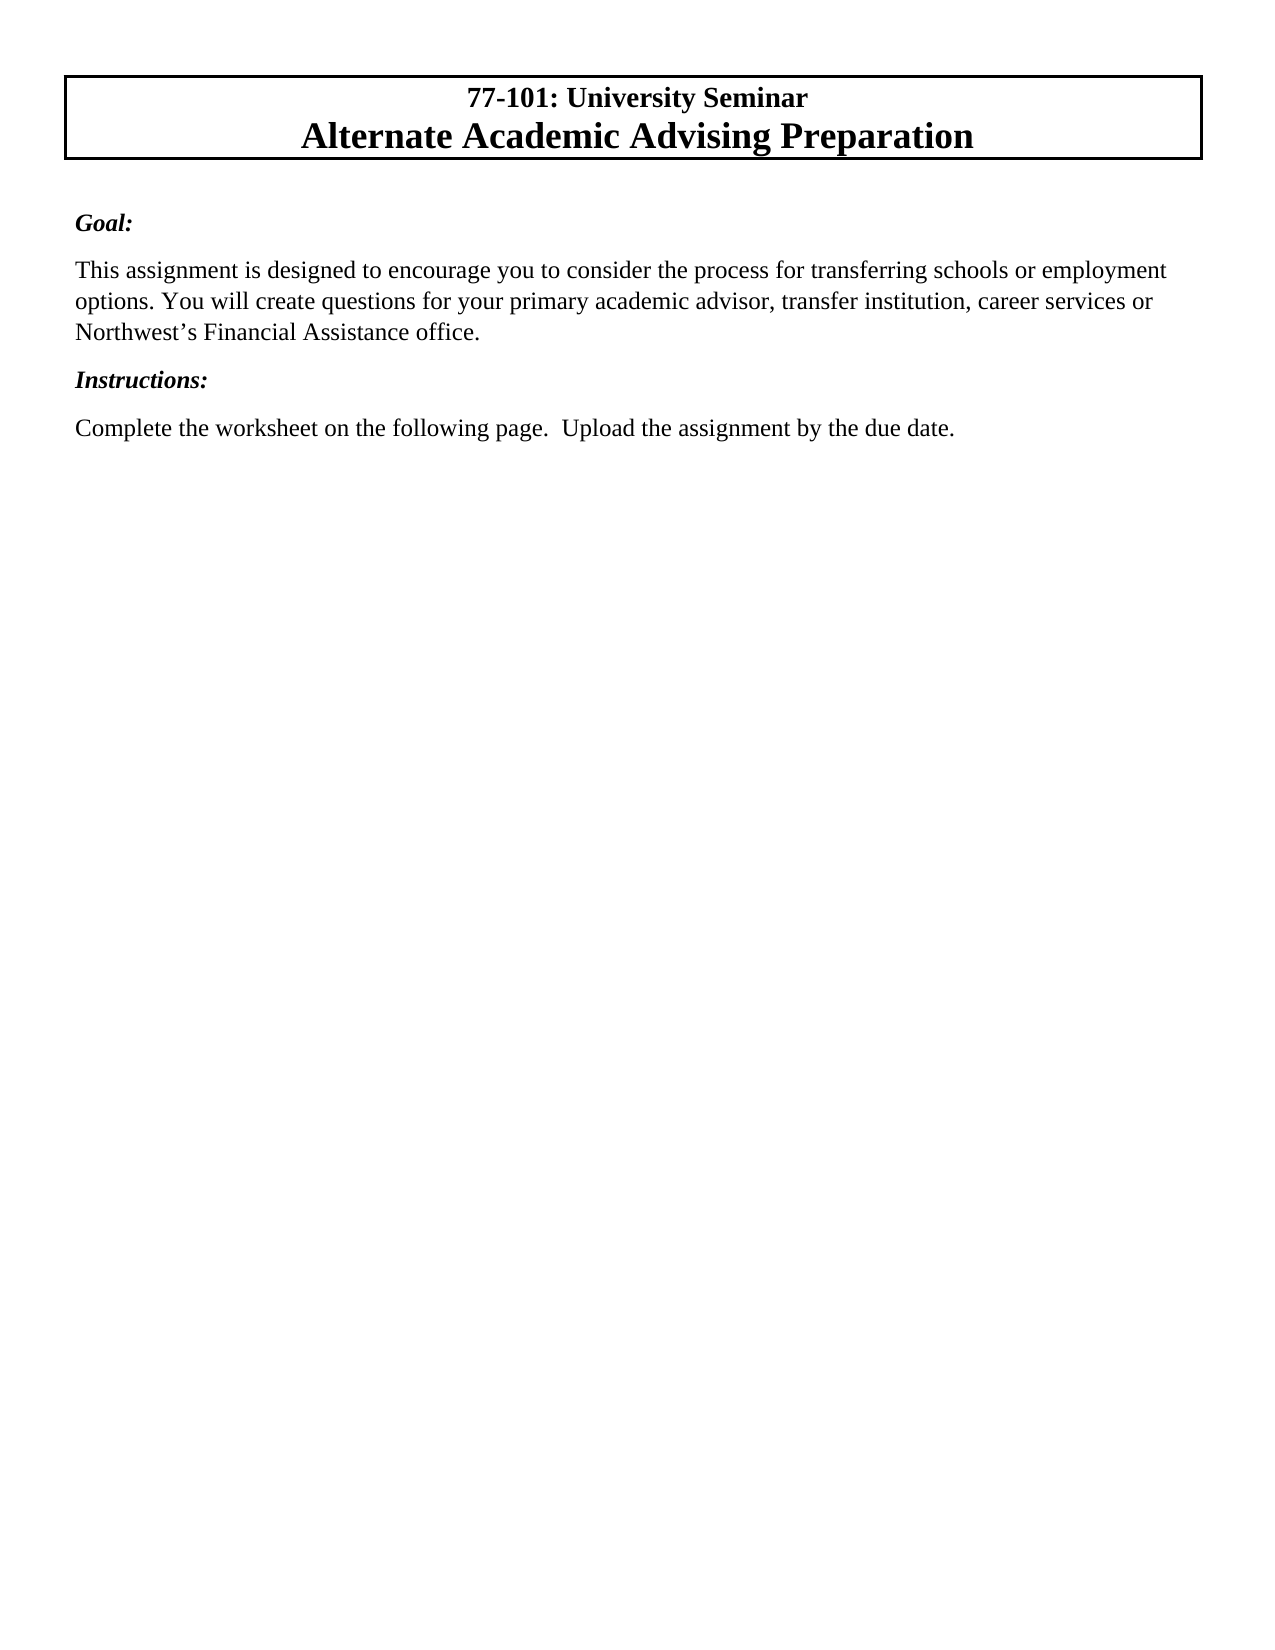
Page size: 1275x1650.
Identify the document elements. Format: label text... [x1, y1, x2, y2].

text This assignment is designed to encourage you to consider the process for transferring schools or employment options. You will create questions for your primary academic advisor, transfer institution, career services or Northwest’s Financial Assistance office. [75, 255, 1200, 346]
text Alternate Academic Advising Preparation [67, 108, 1200, 157]
text Goal: [75, 208, 1200, 236]
text 77-101: University Seminar [67, 78, 1200, 108]
text Instructions: [75, 365, 1200, 394]
text Complete the worksheet on the following page. Upload the assignment by the due date. [75, 413, 1200, 442]
